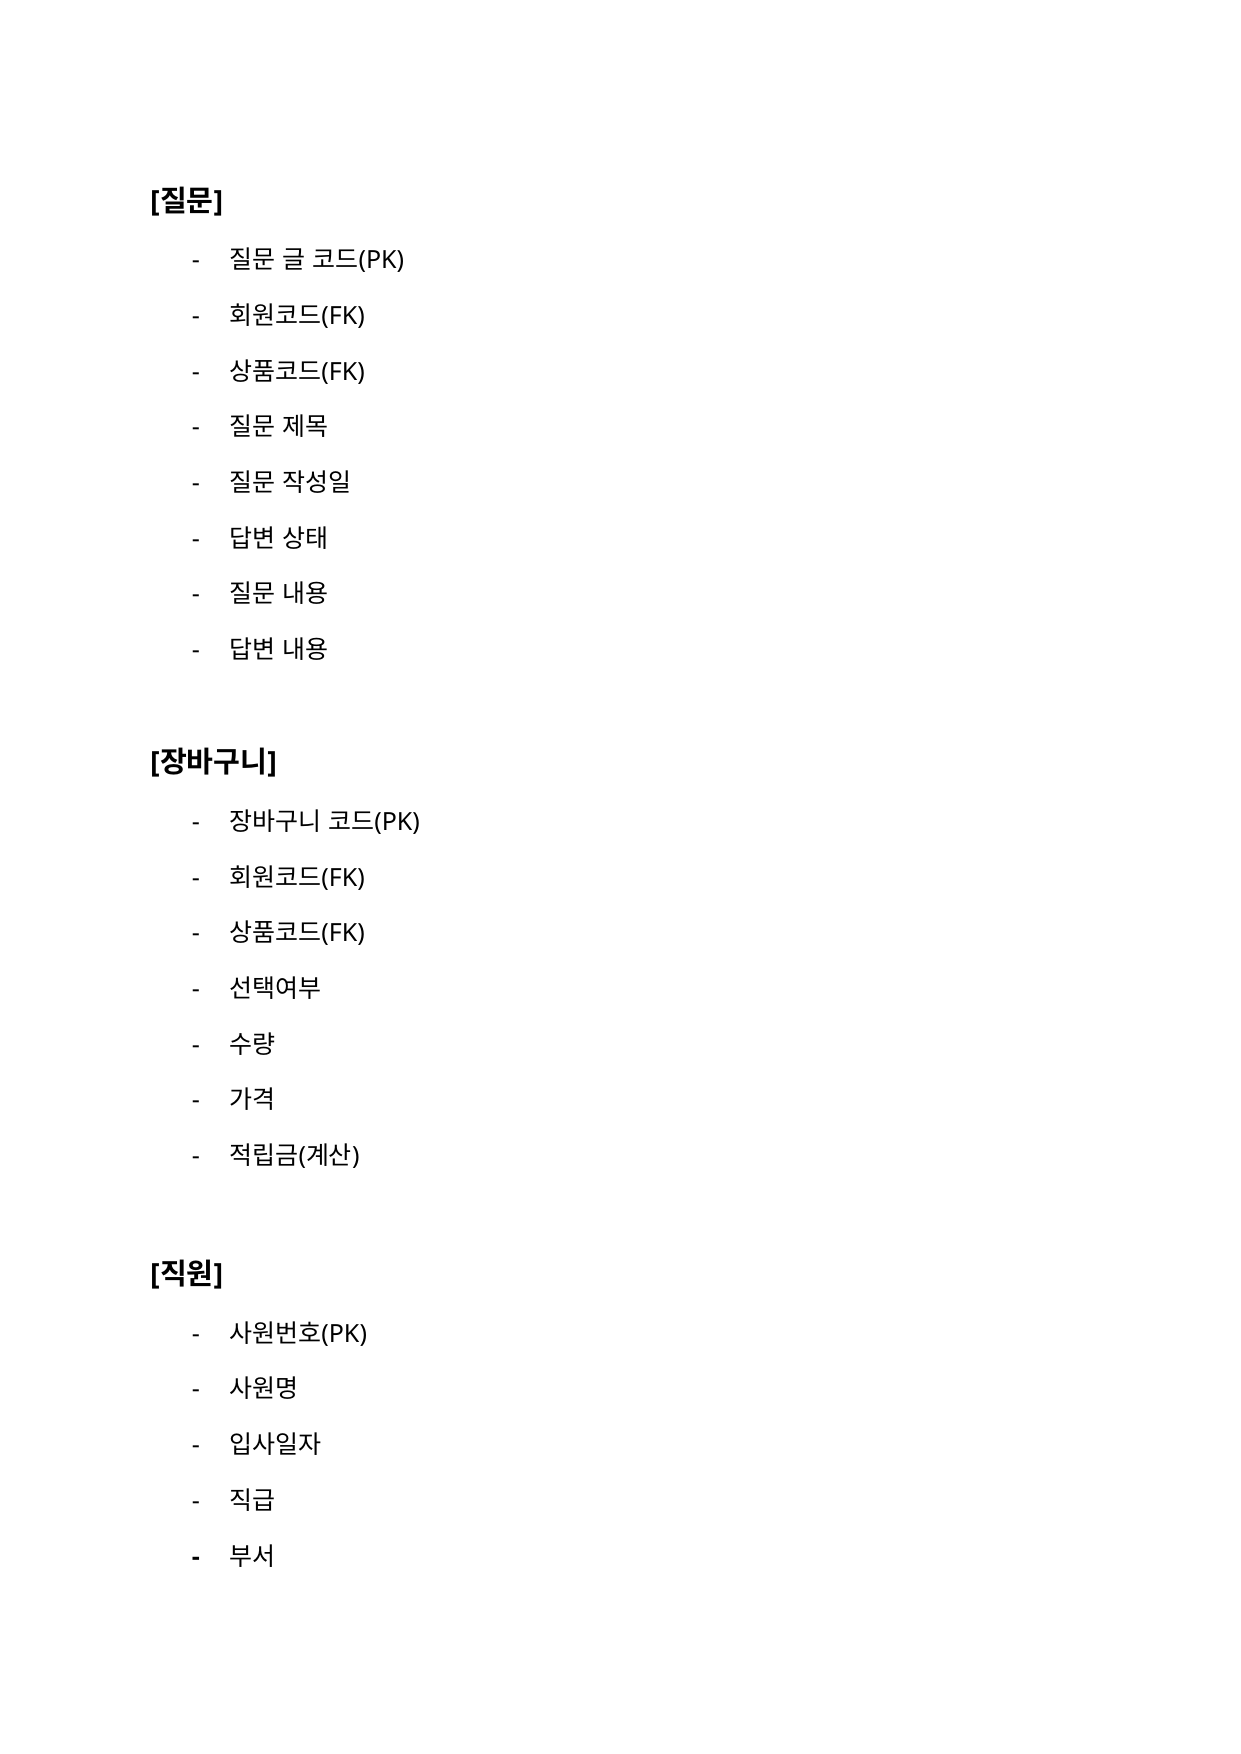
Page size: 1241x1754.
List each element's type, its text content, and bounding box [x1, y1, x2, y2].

list 직급 [192, 1480, 1065, 1517]
list 회원코드(FK) [192, 295, 1065, 332]
list 상품코드(FK) [192, 913, 1065, 949]
list 사원번호(PK) [192, 1313, 1065, 1349]
list 장바구니 코드(PK) [192, 801, 1065, 837]
list 입사일자 [192, 1425, 1065, 1461]
list 가격 [192, 1080, 1065, 1116]
list 답변 내용 [192, 630, 1065, 666]
list 상품코드(FK) [192, 351, 1065, 387]
list 적립금(계산) [192, 1136, 1065, 1172]
list 회원코드(FK) [192, 857, 1065, 893]
text [질문] [150, 177, 1065, 219]
list 질문 제목 [192, 407, 1065, 443]
list 사원명 [192, 1369, 1065, 1405]
list 부서 [192, 1536, 1065, 1572]
text [직원] [150, 1251, 1065, 1293]
list 수량 [192, 1024, 1065, 1060]
list 질문 내용 [192, 574, 1065, 610]
text [장바구니] [150, 739, 1065, 781]
list 답변 상태 [192, 518, 1065, 554]
list 선택여부 [192, 968, 1065, 1005]
list 질문 작성일 [192, 462, 1065, 499]
list 질문 글 코드(PK) [192, 239, 1065, 276]
